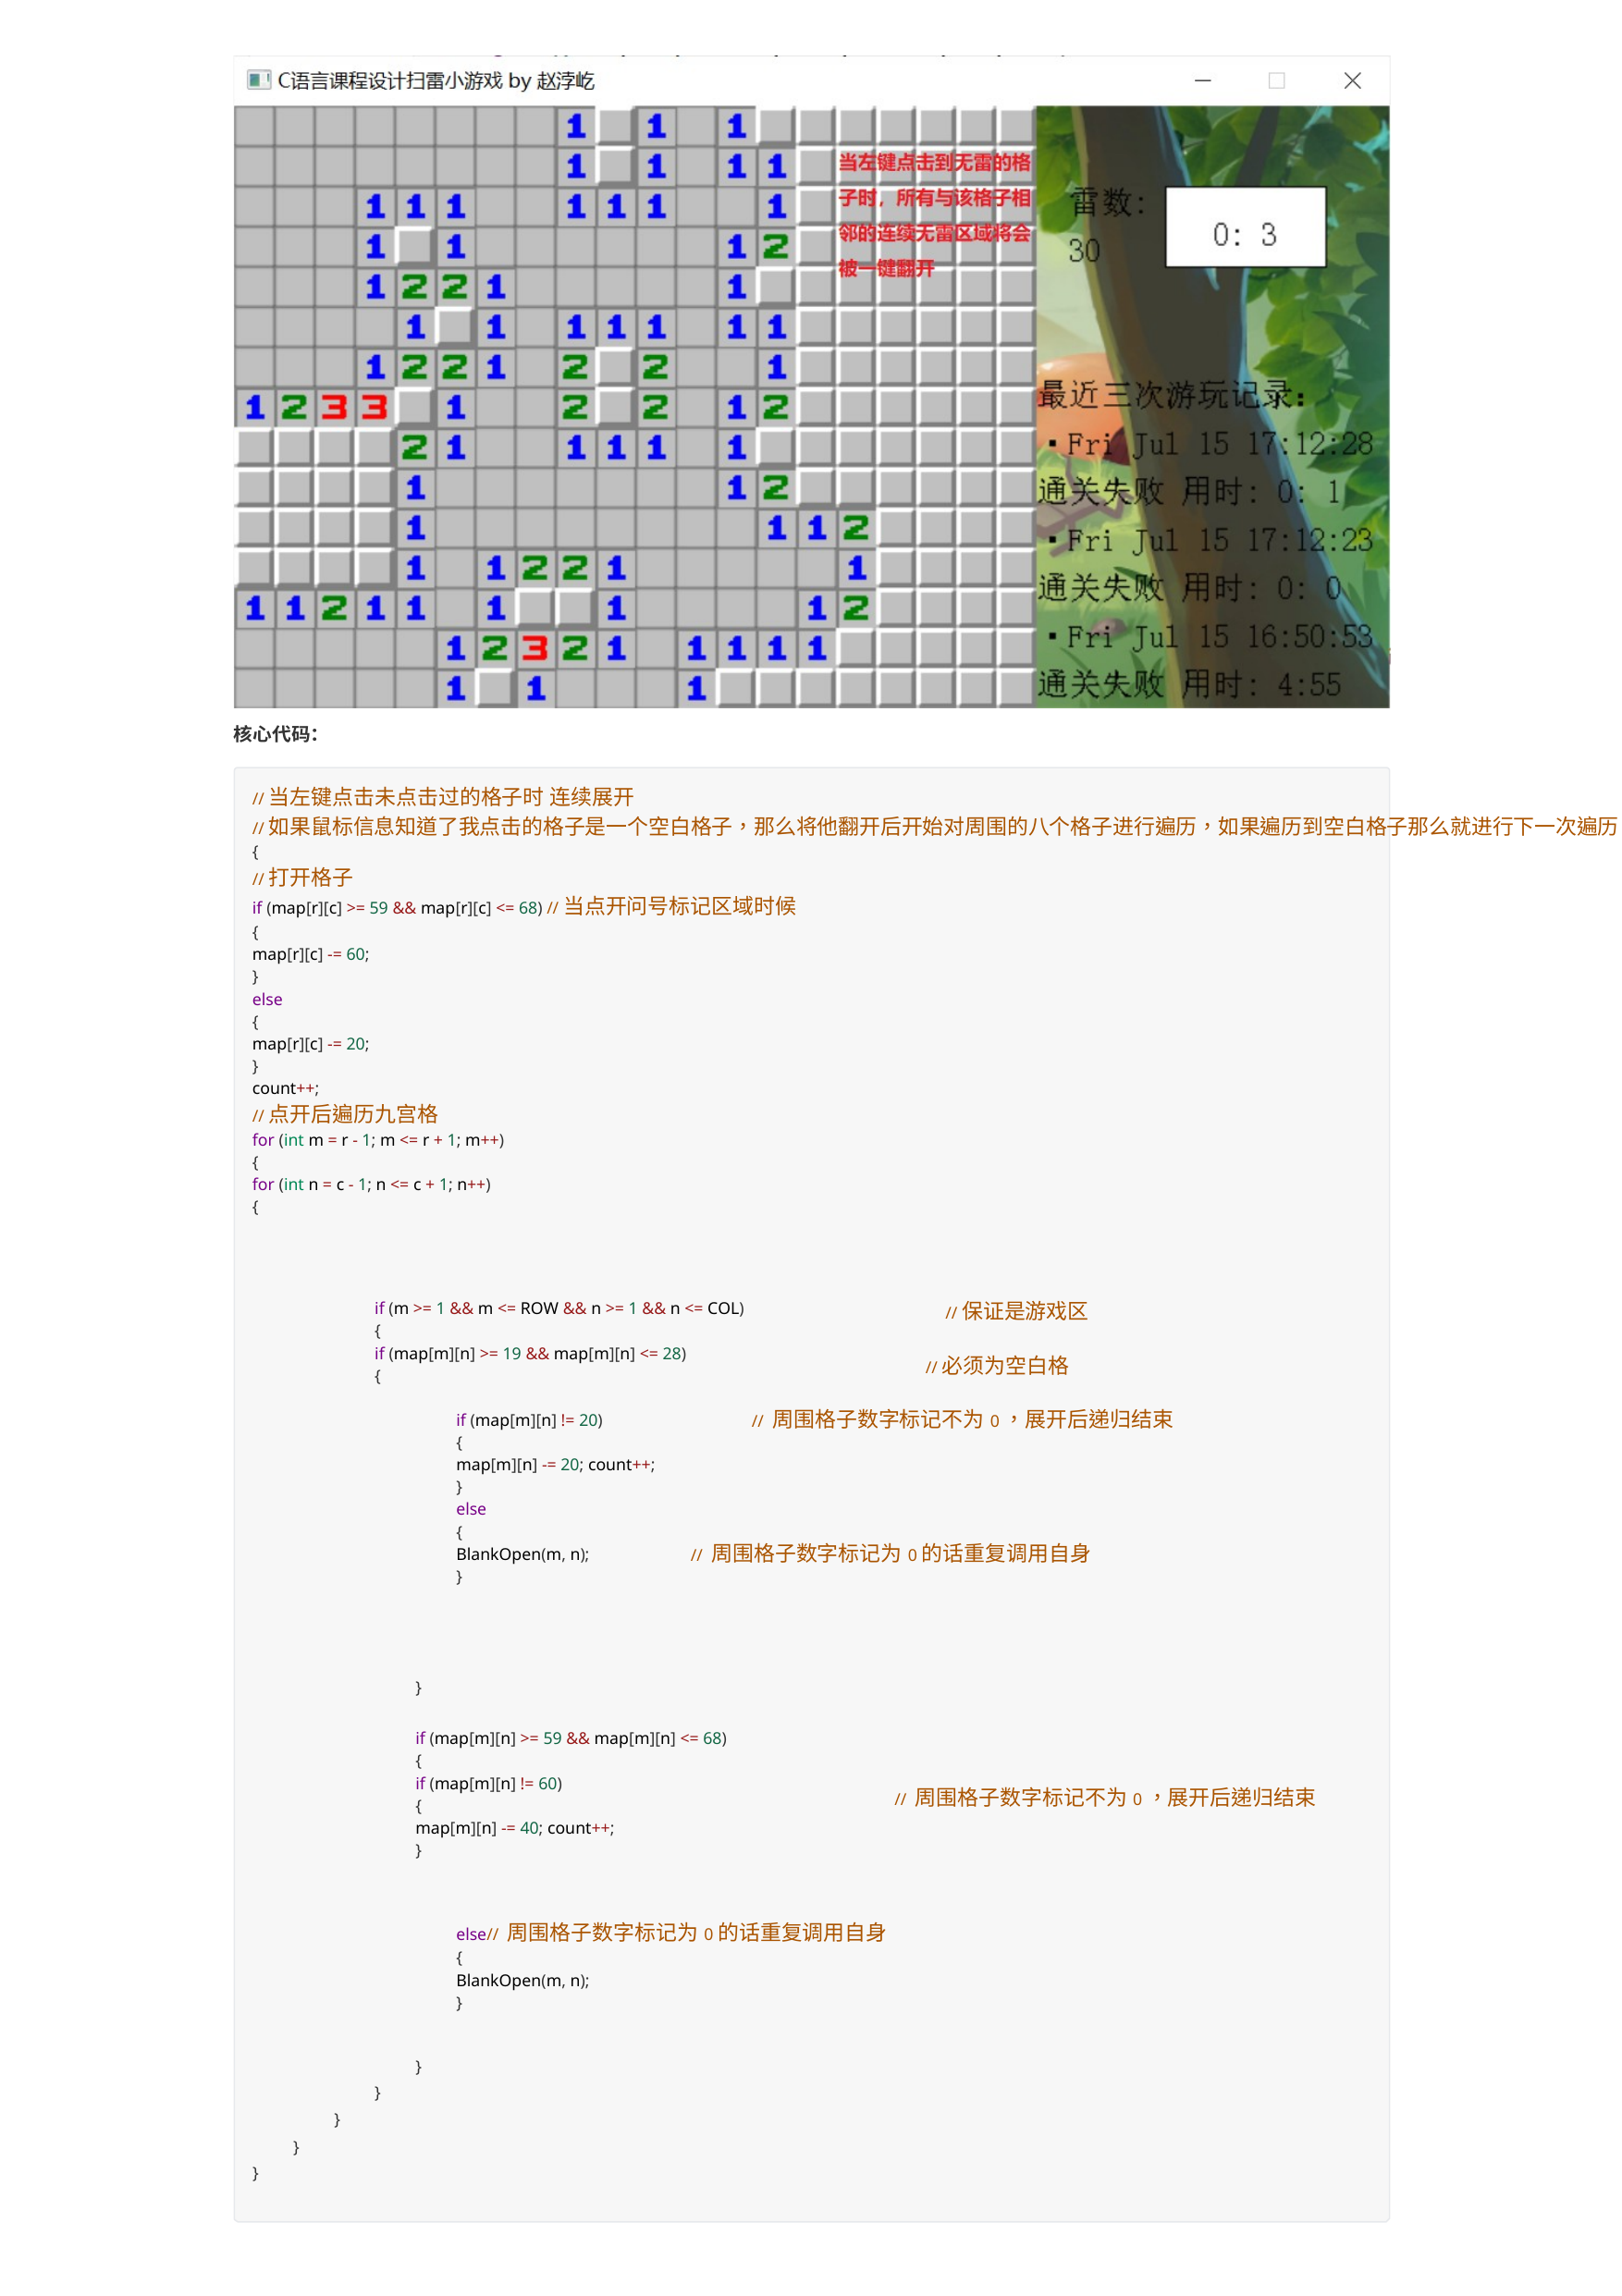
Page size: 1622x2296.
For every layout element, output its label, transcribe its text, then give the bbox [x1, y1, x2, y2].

text 核心代码： [234, 719, 1402, 746]
picture [233, 55, 1391, 708]
